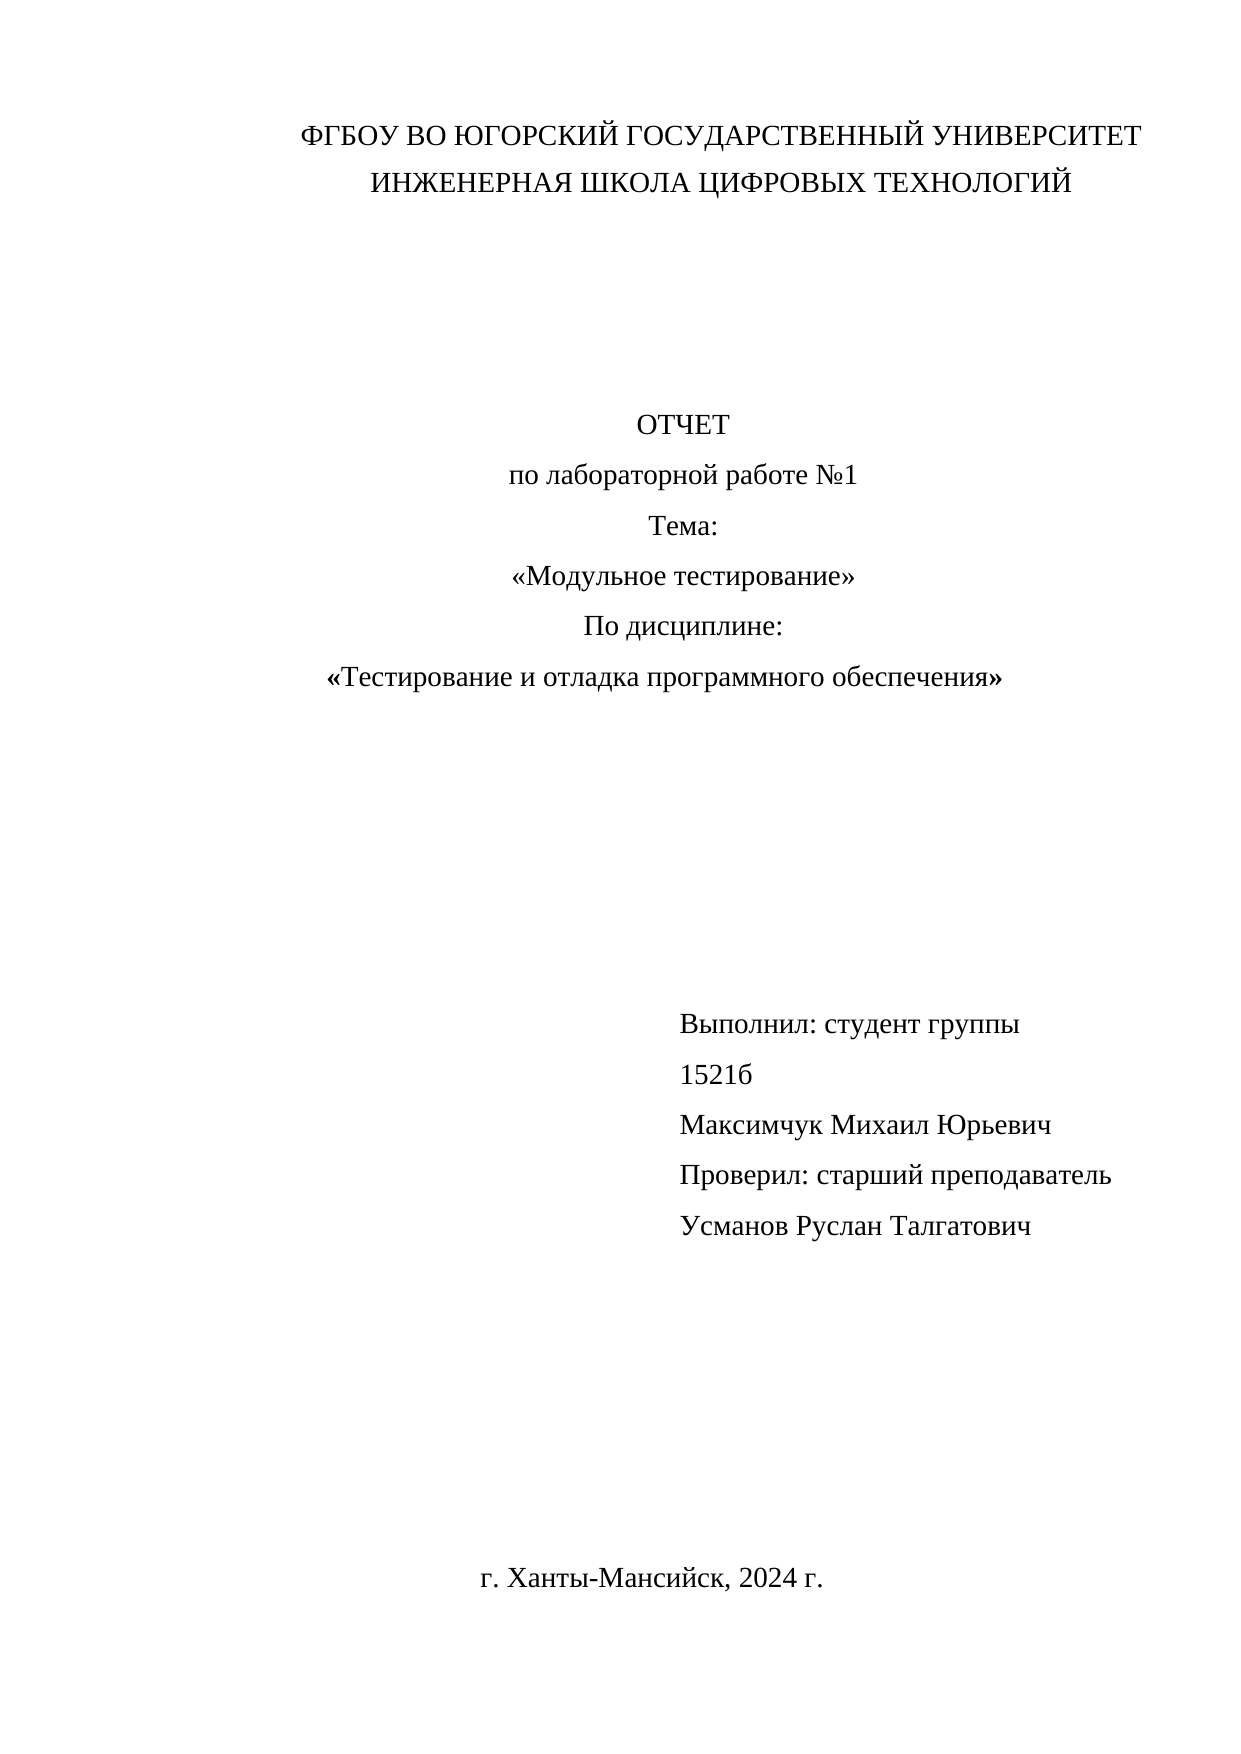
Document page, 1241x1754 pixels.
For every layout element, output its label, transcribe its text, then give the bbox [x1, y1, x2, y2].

text «Модульное тестирование» [215, 558, 1152, 592]
text Тема: [215, 508, 1152, 541]
text Максимчук Михаил Юрьевич [679, 1107, 1152, 1141]
text г. Ханты-Мансийск, 2024 г. [177, 1560, 1152, 1593]
text Усманов Руслан Талгатович [679, 1208, 1152, 1241]
text Проверил: старший преподаватель [679, 1157, 1152, 1191]
text Выполнил: студент группы [679, 1007, 1152, 1040]
table_header ФГБОУ ВО ЮГОРСКИЙ ГОСУДАРСТВЕННЫЙ УНИВЕРСИТЕТ [177, 118, 1192, 165]
subtitle «Тестирование и отладка программного обеспечения» [177, 659, 1152, 692]
text 1521б [679, 1057, 1152, 1090]
text по лабораторной работе №1 [215, 457, 1152, 491]
text По дисциплине: [215, 608, 1152, 642]
table_cell ИНЖЕНЕРНАЯ ШКОЛА ЦИФРОВЫХ ТЕХНОЛОГИЙ [177, 165, 1192, 234]
text ОТЧЕТ [215, 407, 1152, 441]
